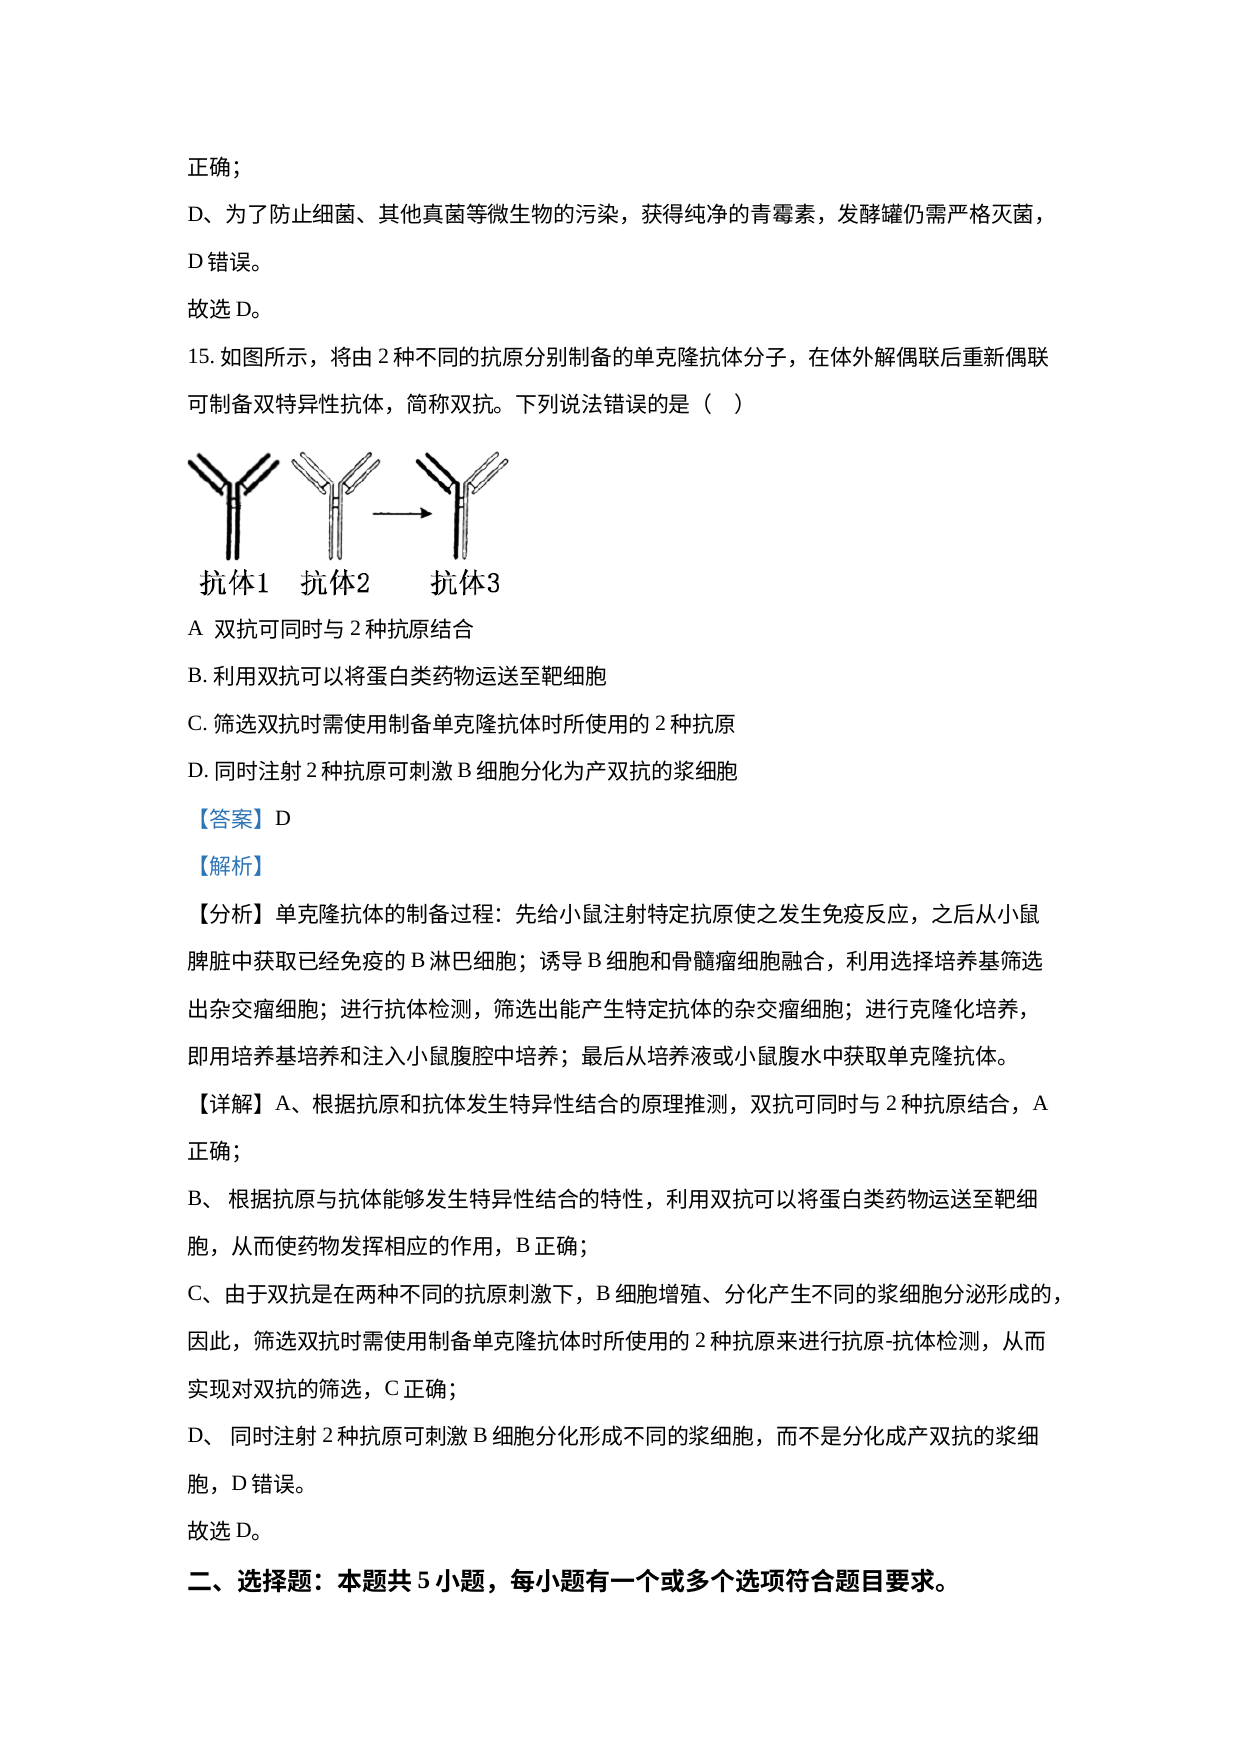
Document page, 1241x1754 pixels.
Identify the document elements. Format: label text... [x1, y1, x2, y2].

text D、 同时注射2种抗原可刺激B细胞分化形成不同的浆细胞，而不是分化成产双抗的浆细胞，D错误。 [187, 1419, 1053, 1498]
text 二、选择题：本题共5小题，每小题有一个或多个选项符合题目要求。 [187, 1562, 1053, 1598]
text B. 利用双抗可以将蛋白类药物运送至靶细胞 [187, 659, 1053, 691]
text 【分析】单克隆抗体的制备过程：先给小鼠注射特定抗原使之发生免疫反应，之后从小鼠脾脏中获取已经免疫的B淋巴细胞；诱导B细胞和骨髓瘤细胞融合，利用选择培养基筛选出杂交瘤细胞；进行抗体检测，筛选出能产生特定抗体的杂交瘤细胞；进行克隆化培养，即用培养基培养和注入小鼠腹腔中培养；最后从培养液或小鼠腹水中获取单克隆抗体。 [187, 897, 1053, 1071]
text C. 筛选双抗时需使用制备单克隆抗体时所使用的2种抗原 [187, 707, 1053, 738]
text 故选D。 [187, 1514, 1053, 1546]
text 15. 如图所示，将由2种不同的抗原分别制备的单克隆抗体分子，在体外解偶联后重新偶联可制备双特异性抗体，简称双抗。下列说法错误的是（ ） [187, 340, 1053, 419]
text 【答案】D [187, 802, 1053, 833]
text B、 根据抗原与抗体能够发生特异性结合的特性，利用双抗可以将蛋白类药物运送至靶细胞，从而使药物发挥相应的作用，B正确； [187, 1182, 1053, 1261]
text 【解析】 [187, 849, 1053, 881]
text C、由于双抗是在两种不同的抗原刺激下，B细胞增殖、分化产生不同的浆细胞分泌形成的，因此，筛选双抗时需使用制备单克隆抗体时所使用的2种抗原来进行抗原-抗体检测，从而实现对双抗的筛选，C正确； [187, 1277, 1053, 1403]
text A 双抗可同时与2种抗原结合 [187, 612, 1053, 643]
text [187, 150, 1053, 182]
text 故选D。 [187, 292, 1053, 324]
text 【详解】A、根据抗原和抗体发生特异性结合的原理推测，双抗可同时与2种抗原结合，A正确； [187, 1087, 1053, 1166]
picture [187, 435, 510, 599]
text D. 同时注射2种抗原可刺激B细胞分化为产双抗的浆细胞 [187, 754, 1053, 786]
text D、为了防止细菌、其他真菌等微生物的污染，获得纯净的青霉素，发酵罐仍需严格灭菌，D错误。 [187, 197, 1053, 277]
